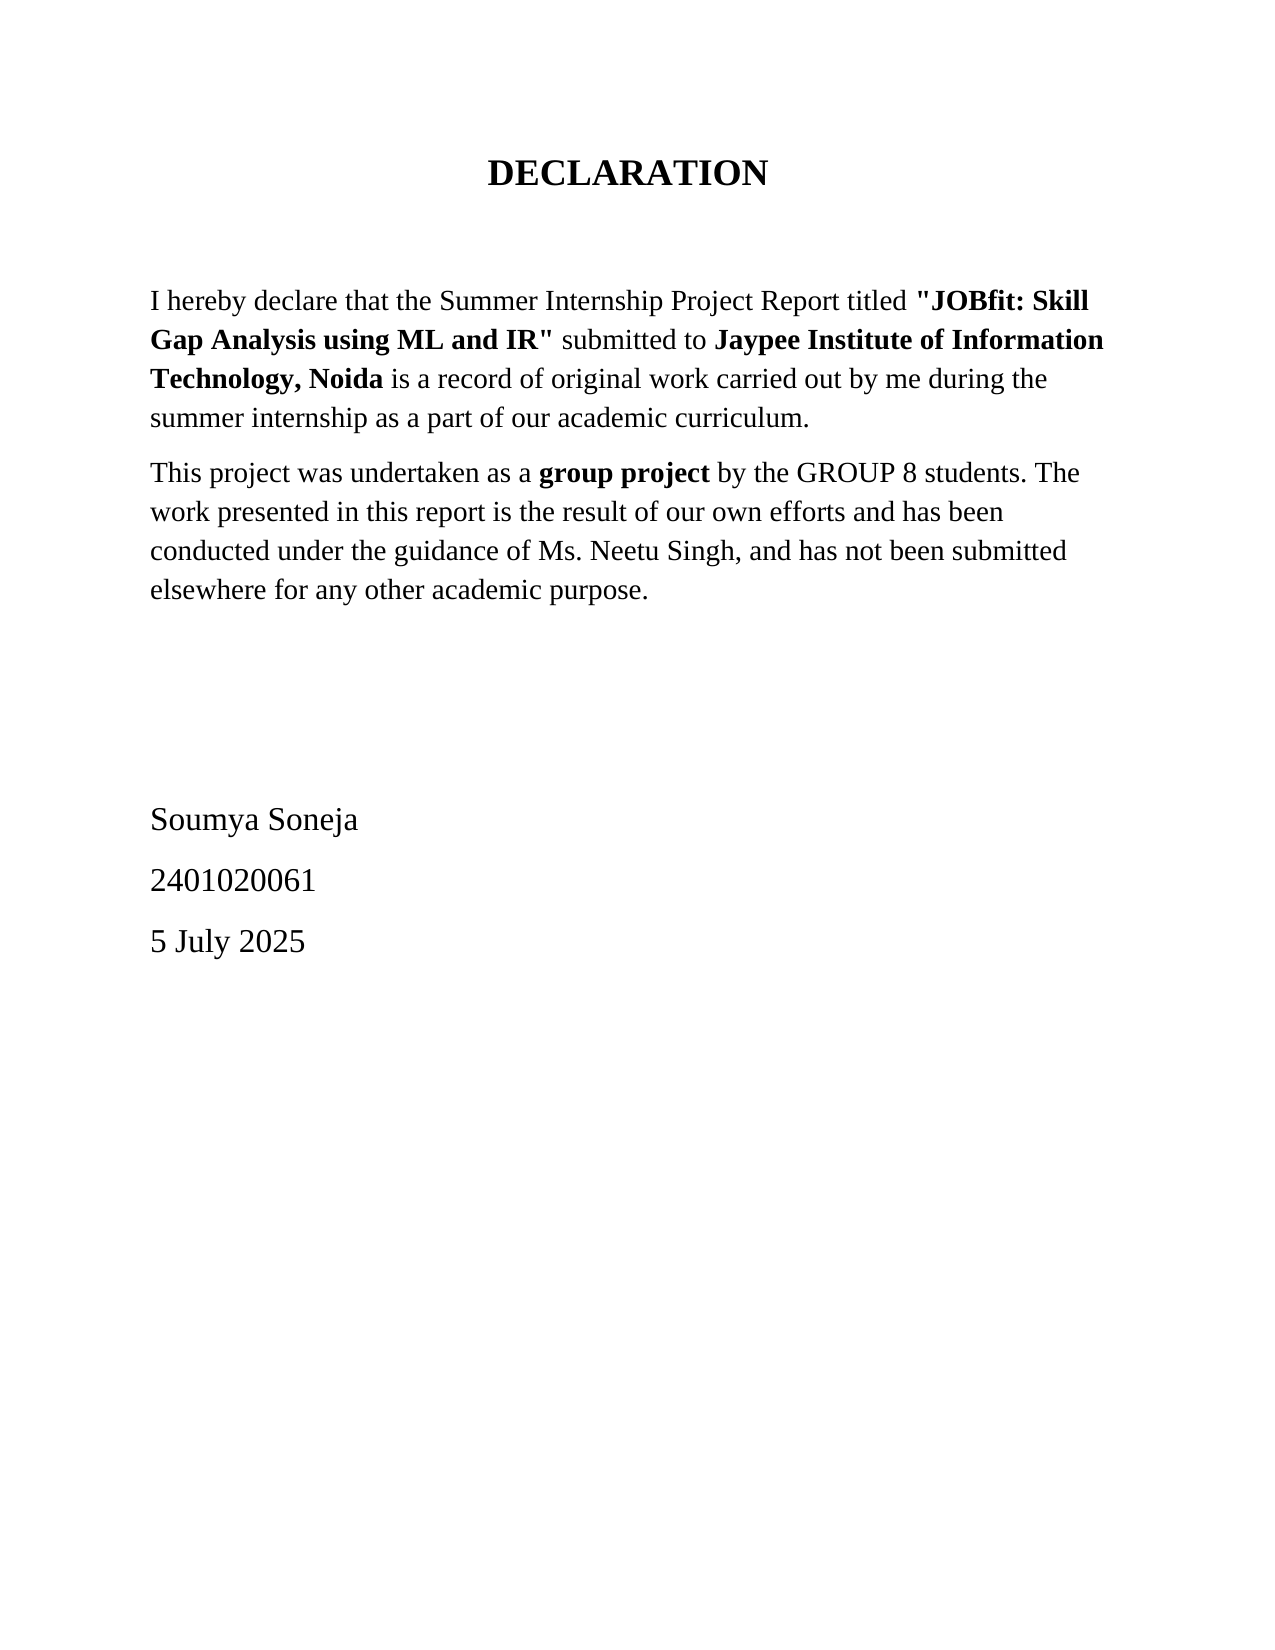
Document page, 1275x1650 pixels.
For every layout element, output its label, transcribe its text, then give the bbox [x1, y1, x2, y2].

text 5 July 2025 [150, 922, 1125, 960]
text This project was undertaken as a group project by the GROUP 8 students. The work presented in this report is the result of our own efforts and has been conducted under the guidance of Ms. Neetu Singh, and has not been submitted elsewhere for any other academic purpose. [150, 455, 1125, 606]
text Soumya Soneja [150, 799, 1125, 838]
text DECLARATION [150, 150, 1125, 193]
text I hereby declare that the Summer Internship Project Report titled "JOBfit: Skill Gap Analysis using ML and IR" submitted to Jaypee Institute of Information Technology, Noida is a record of original work carried out by me during the summer internship as a part of our academic curriculum. [150, 283, 1125, 433]
text 2401020061 [150, 861, 1125, 899]
